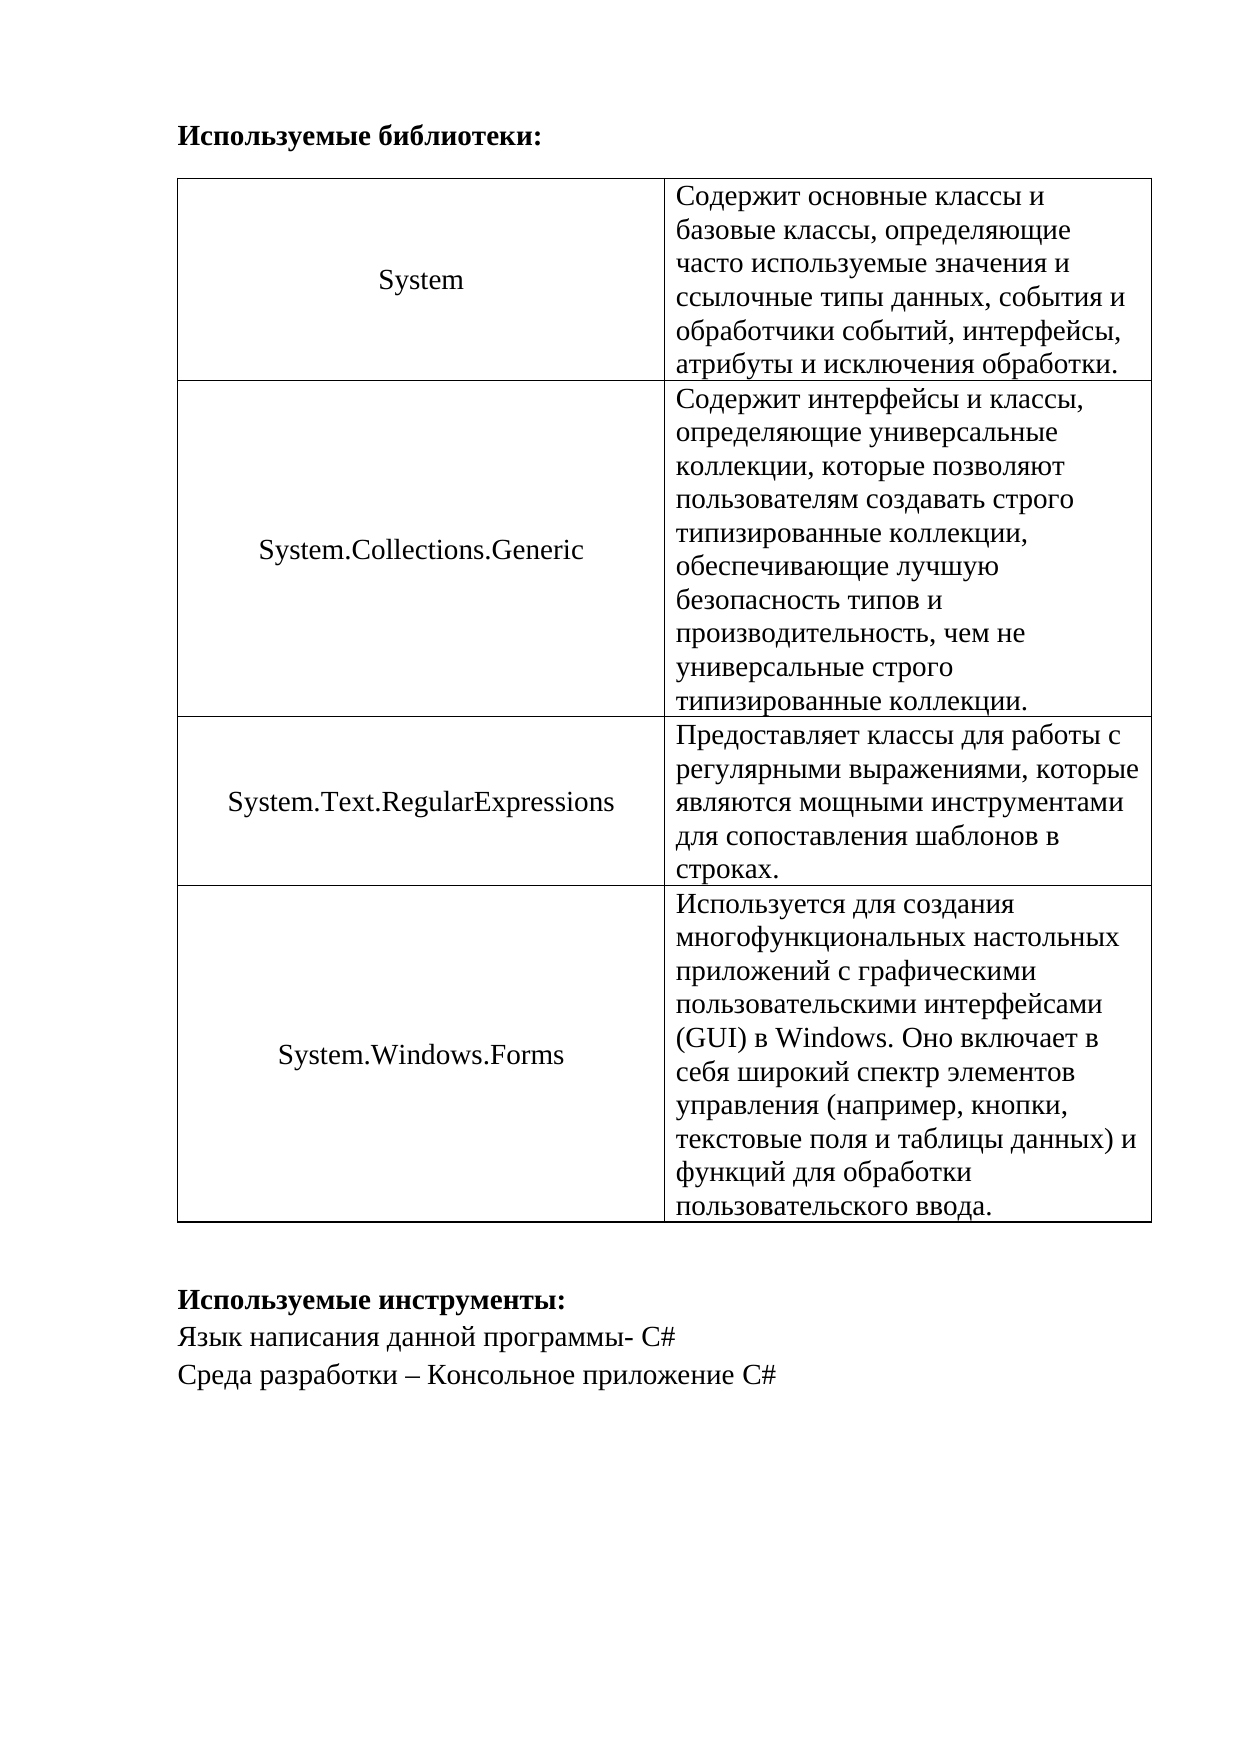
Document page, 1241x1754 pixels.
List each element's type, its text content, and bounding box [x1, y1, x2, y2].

subtitle Язык написания данной программы- C# [177, 1319, 1152, 1353]
table_cell System.Windows.Forms [178, 886, 664, 1221]
table_header Содержит основные классы и базовые классы, определяющие часто используемые значения и ссылочные типы данных, события и обработчики событий, интерфейсы, атрибуты и исключения обработки. [665, 179, 1151, 380]
table_cell Содержит интерфейсы и классы, определяющие универсальные коллекции, которые позволяют пользователям создавать строго типизированные коллекции, обеспечивающие лучшую безопасность типов и производительность, чем не универсальные строго типизированные коллекции. [665, 381, 1151, 716]
subtitle Среда разработки – Консольное приложение C# [177, 1357, 1152, 1391]
subtitle Используемые инструменты: [177, 1282, 1152, 1315]
text Используемые библиотеки: [177, 118, 1152, 152]
table_cell System.Collections.Generic [178, 381, 664, 716]
table_header System [178, 179, 664, 380]
table_cell System.Text.RegularExpressions [178, 717, 664, 885]
table_cell Предоставляет классы для работы с регулярными выражениями, которые являются мощными инструментами для сопоставления шаблонов в строках. [665, 717, 1151, 885]
table_cell Используется для создания многофункциональных настольных приложений с графическими пользовательскими интерфейсами (GUI) в Windows. Оно включает в себя широкий спектр элементов управления (например, кнопки, текстовые поля и таблицы данных) и функций для обработки пользовательского ввода. [665, 886, 1151, 1221]
